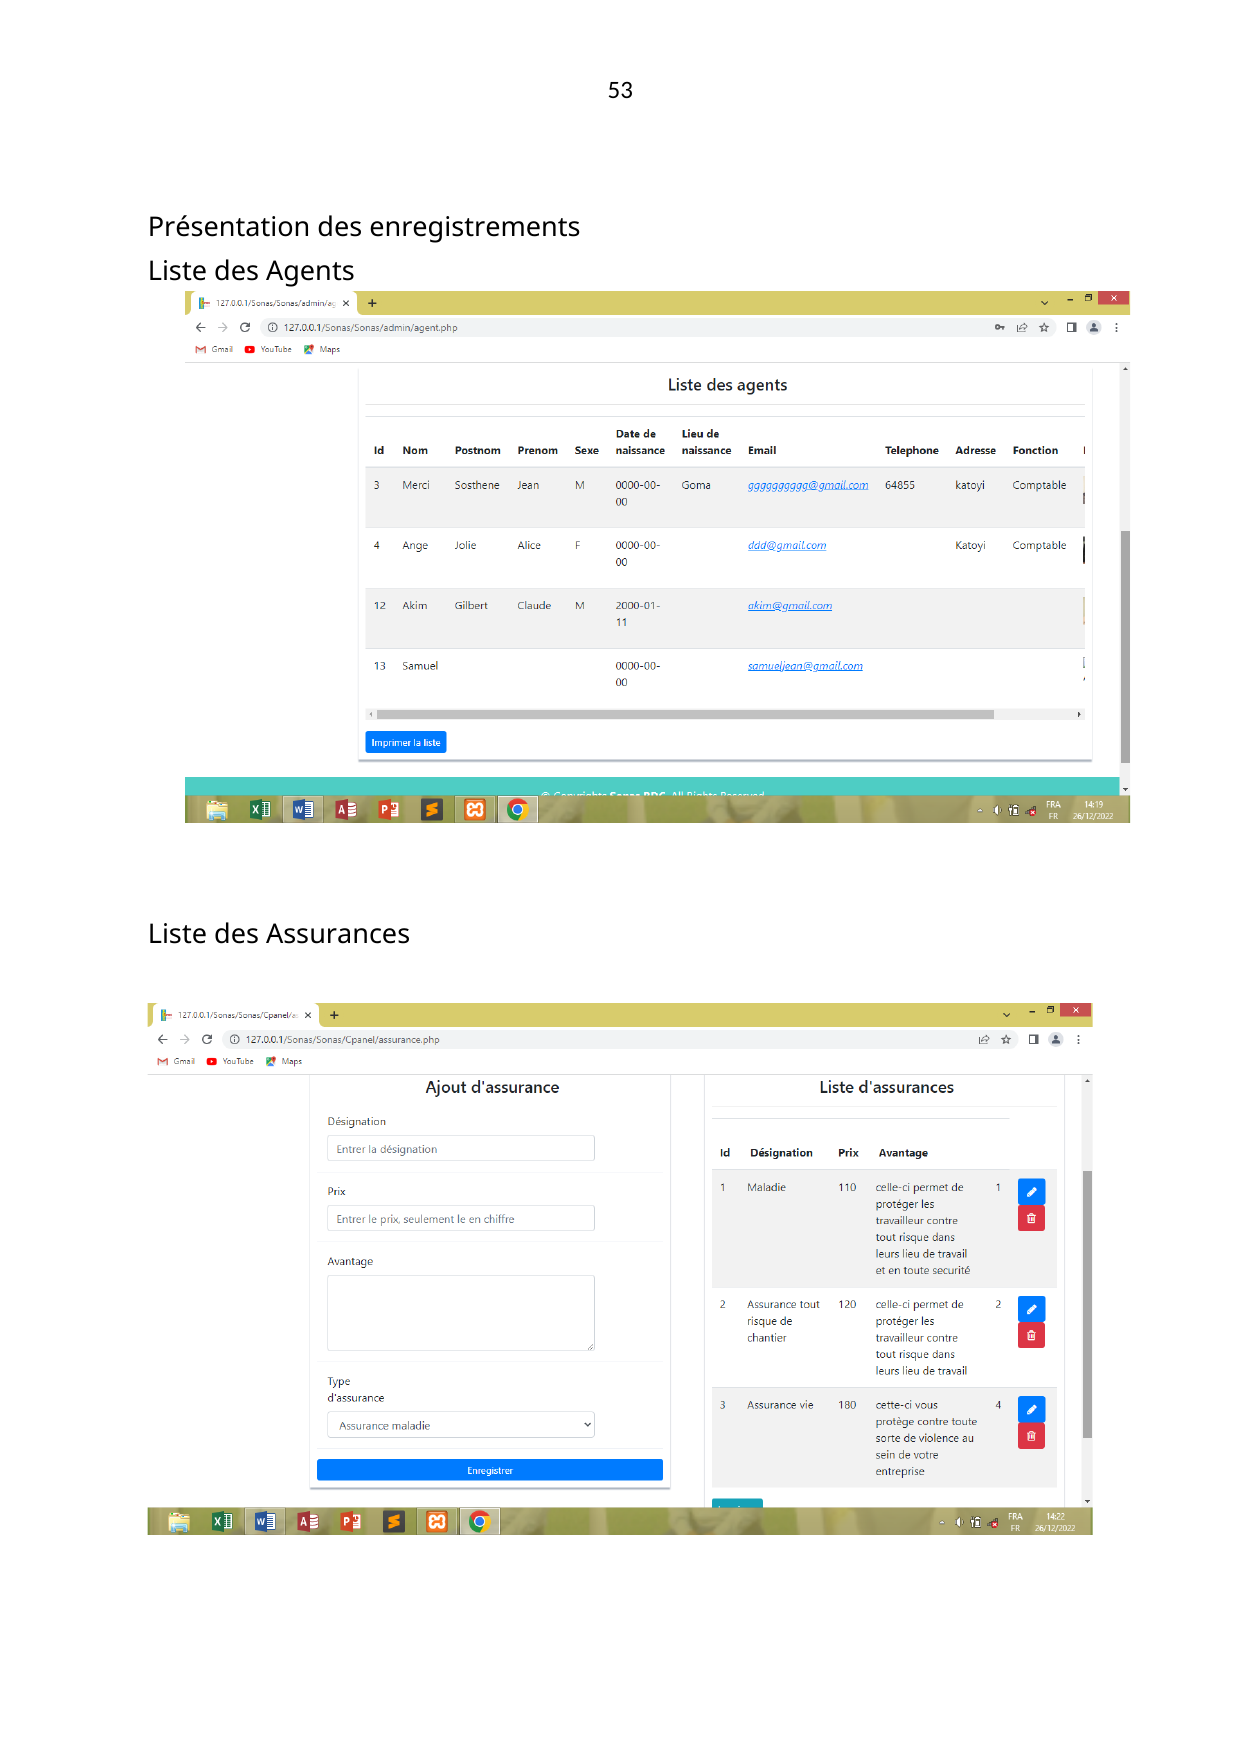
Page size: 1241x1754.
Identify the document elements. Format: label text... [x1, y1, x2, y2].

subtitle Liste des Assurances [148, 914, 1093, 951]
picture [147, 1003, 1093, 1535]
subtitle Liste des Agents [148, 251, 1093, 288]
subtitle Présentation des enregistrements [148, 207, 1093, 244]
picture [185, 291, 1130, 823]
